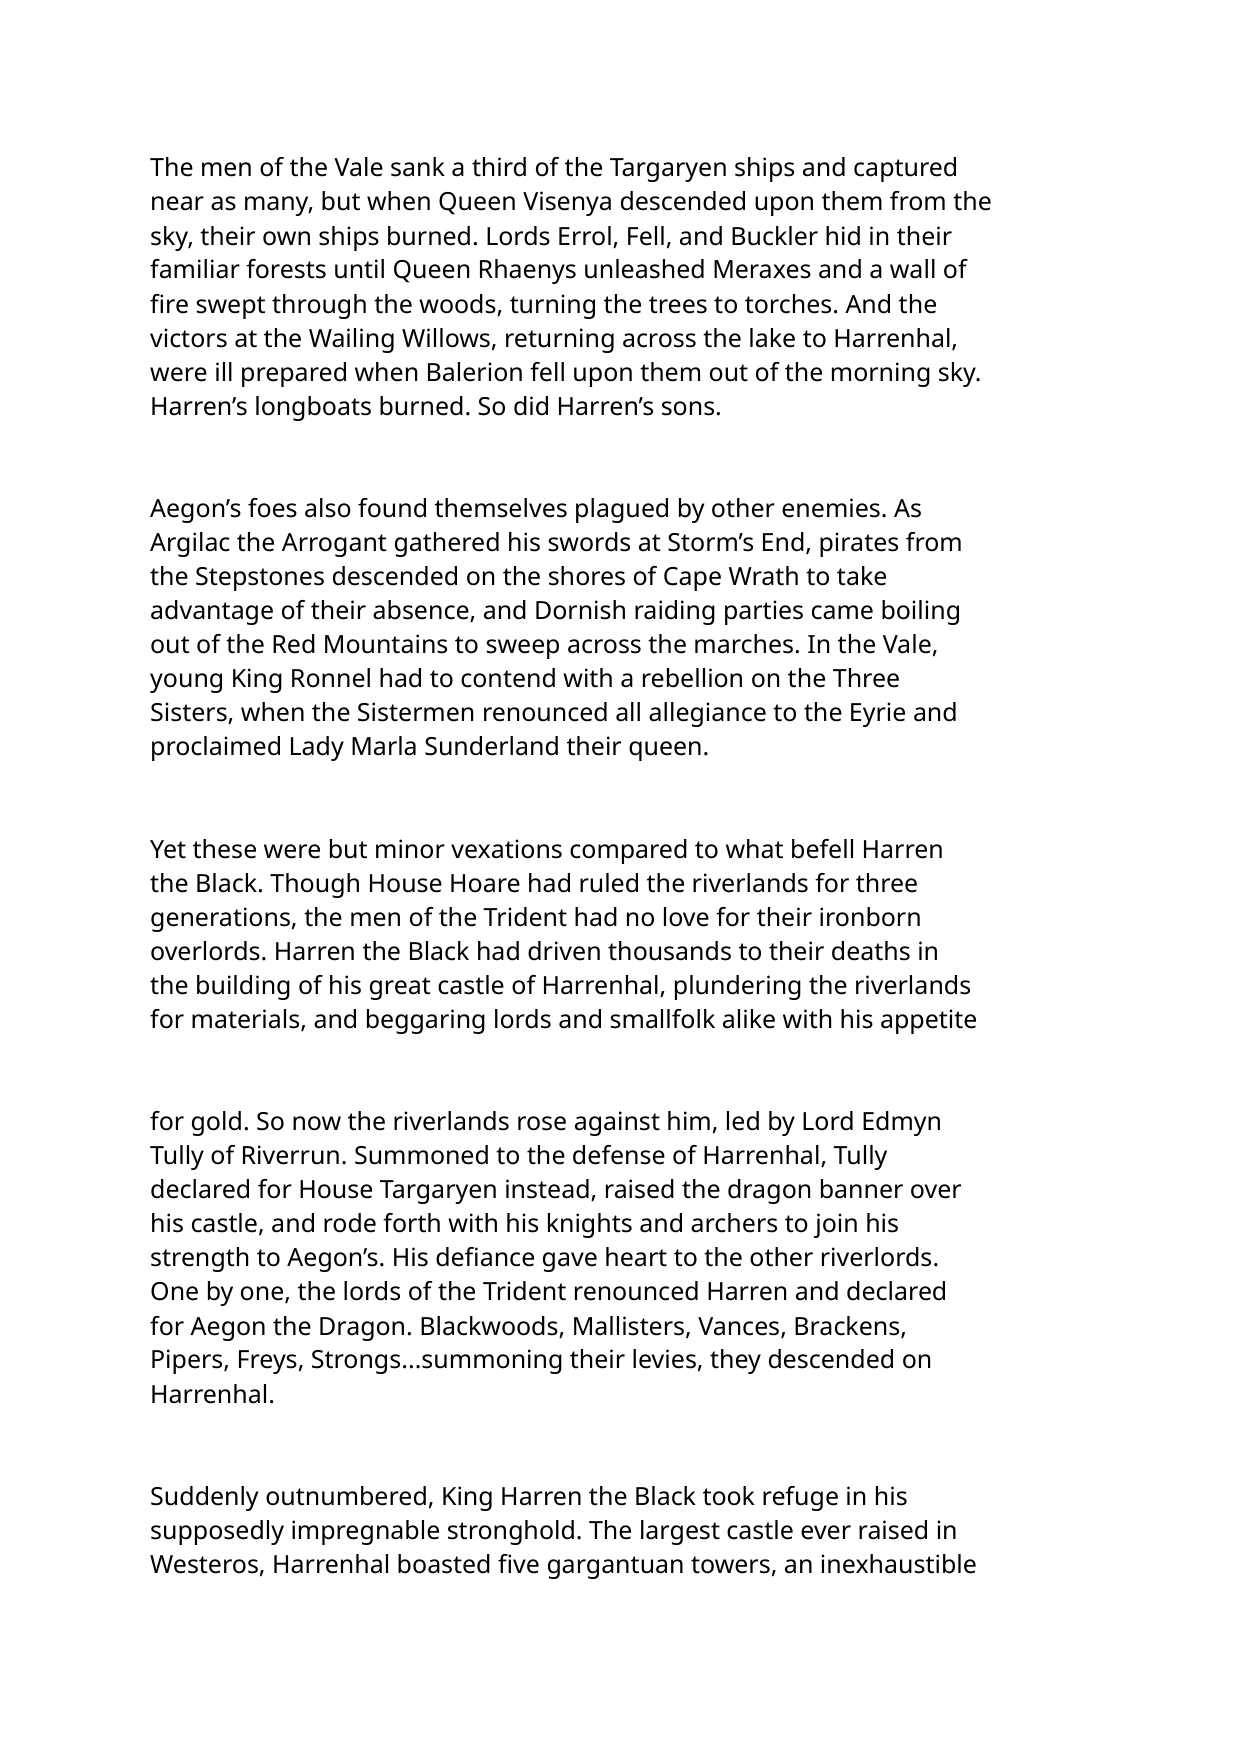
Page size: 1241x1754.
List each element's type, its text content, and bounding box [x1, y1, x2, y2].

text proclaimed Lady Marla Sunderland their queen. [150, 729, 1090, 763]
text Pipers, Freys, Strongs...summoning their levies, they descended on [150, 1342, 1090, 1376]
text familiar forests until Queen Rhaenys unleashed Meraxes and a wall of [150, 252, 1090, 286]
text were ill prepared when Balerion fell upon them out of the morning sky. [150, 354, 1090, 388]
text The men of the Vale sank a third of the Targaryen ships and captured [150, 150, 1090, 184]
text Suddenly outnumbered, King Harren the Black took refuge in his [150, 1478, 1090, 1512]
text Sisters, when the Sistermen renounced all allegiance to the Eyrie and [150, 695, 1090, 729]
text Argilac the Arrogant gathered his swords at Storm’s End, pirates from [150, 525, 1090, 559]
text victors at the Wailing Willows, returning across the lake to Harrenhal, [150, 320, 1090, 354]
text overlords. Harren the Black had driven thousands to their deaths in [150, 933, 1090, 967]
text Tully of Riverrun. Summoned to the defense of Harrenhal, Tully [150, 1138, 1090, 1172]
text sky, their own ships burned. Lords Errol, Fell, and Buckler hid in their [150, 218, 1090, 252]
text the building of his great castle of Harrenhal, plundering the riverlands [150, 967, 1090, 1002]
text the Black. Though House Hoare had ruled the riverlands for three [150, 865, 1090, 899]
text Yet these were but minor vexations compared to what befell Harren [150, 831, 1090, 865]
text Aegon’s foes also found themselves plagued by other enemies. As [150, 491, 1090, 525]
text supposedly impregnable stronghold. The largest castle ever raised in [150, 1512, 1090, 1547]
text One by one, the lords of the Trident renounced Harren and declared [150, 1274, 1090, 1308]
text Westeros, Harrenhal boasted five gargantuan towers, an inexhaustible [150, 1547, 1090, 1581]
text for materials, and beggaring lords and smallfolk alike with his appetite [150, 1002, 1090, 1036]
text Harrenhal. [150, 1376, 1090, 1410]
text for Aegon the Dragon. Blackwoods, Mallisters, Vances, Brackens, [150, 1308, 1090, 1342]
text advantage of their absence, and Dornish raiding parties came boiling [150, 593, 1090, 627]
text Harren’s longboats burned. So did Harren’s sons. [150, 388, 1090, 422]
text generations, the men of the Trident had no love for their ironborn [150, 899, 1090, 933]
text his castle, and rode forth with his knights and archers to join his [150, 1206, 1090, 1240]
text near as many, but when Queen Visenya descended upon them from the [150, 184, 1090, 218]
text for gold. So now the riverlands rose against him, led by Lord Edmyn [150, 1104, 1090, 1138]
text fire swept through the woods, turning the trees to torches. And the [150, 286, 1090, 320]
text the Stepstones descended on the shores of Cape Wrath to take [150, 559, 1090, 593]
text out of the Red Mountains to sweep across the marches. In the Vale, [150, 627, 1090, 661]
text strength to Aegon’s. His defiance gave heart to the other riverlords. [150, 1240, 1090, 1274]
text declared for House Targaryen instead, raised the dragon banner over [150, 1172, 1090, 1206]
text young King Ronnel had to contend with a rebellion on the Three [150, 661, 1090, 695]
